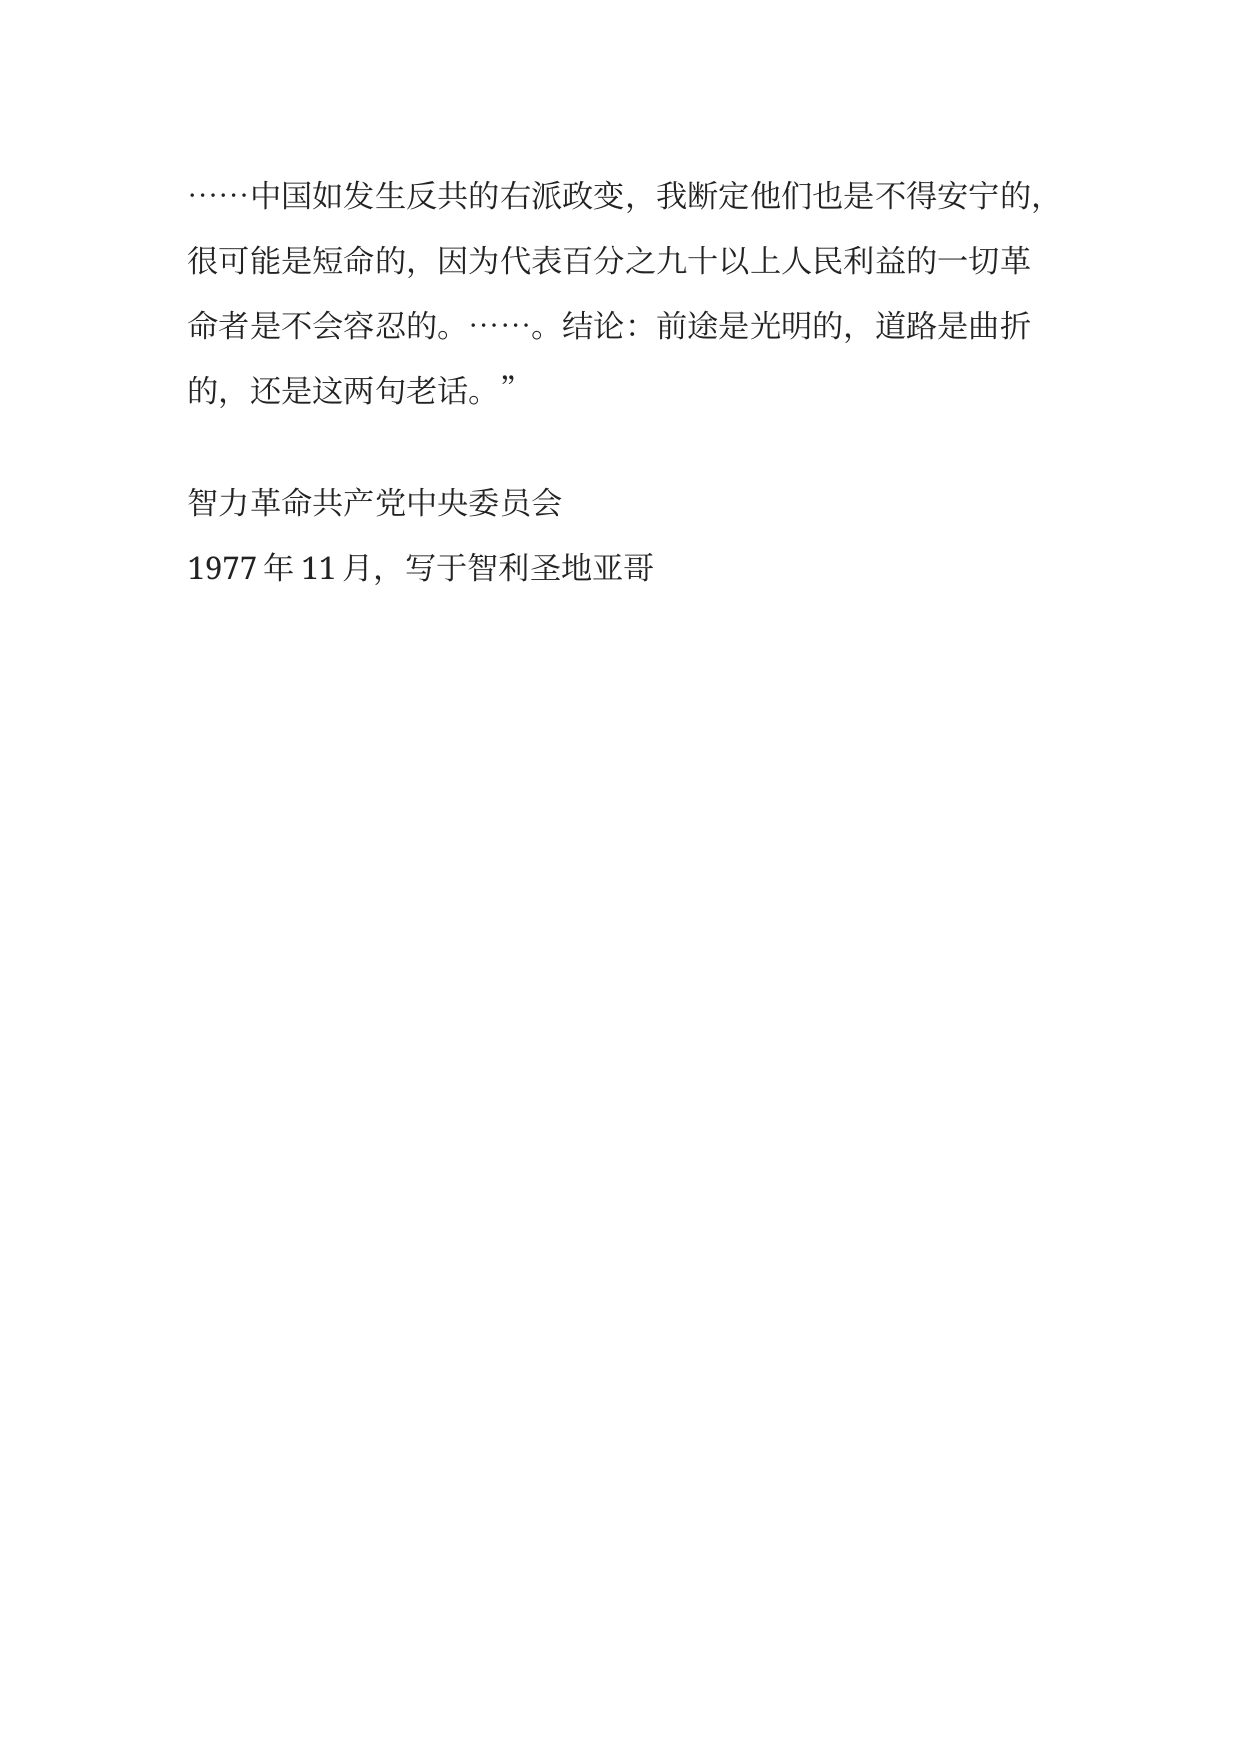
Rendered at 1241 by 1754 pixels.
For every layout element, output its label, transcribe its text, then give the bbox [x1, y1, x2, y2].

text 智力革命共产党中央委员会 1977年11月，写于智利圣地亚哥 [187, 469, 1053, 599]
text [187, 162, 1053, 422]
